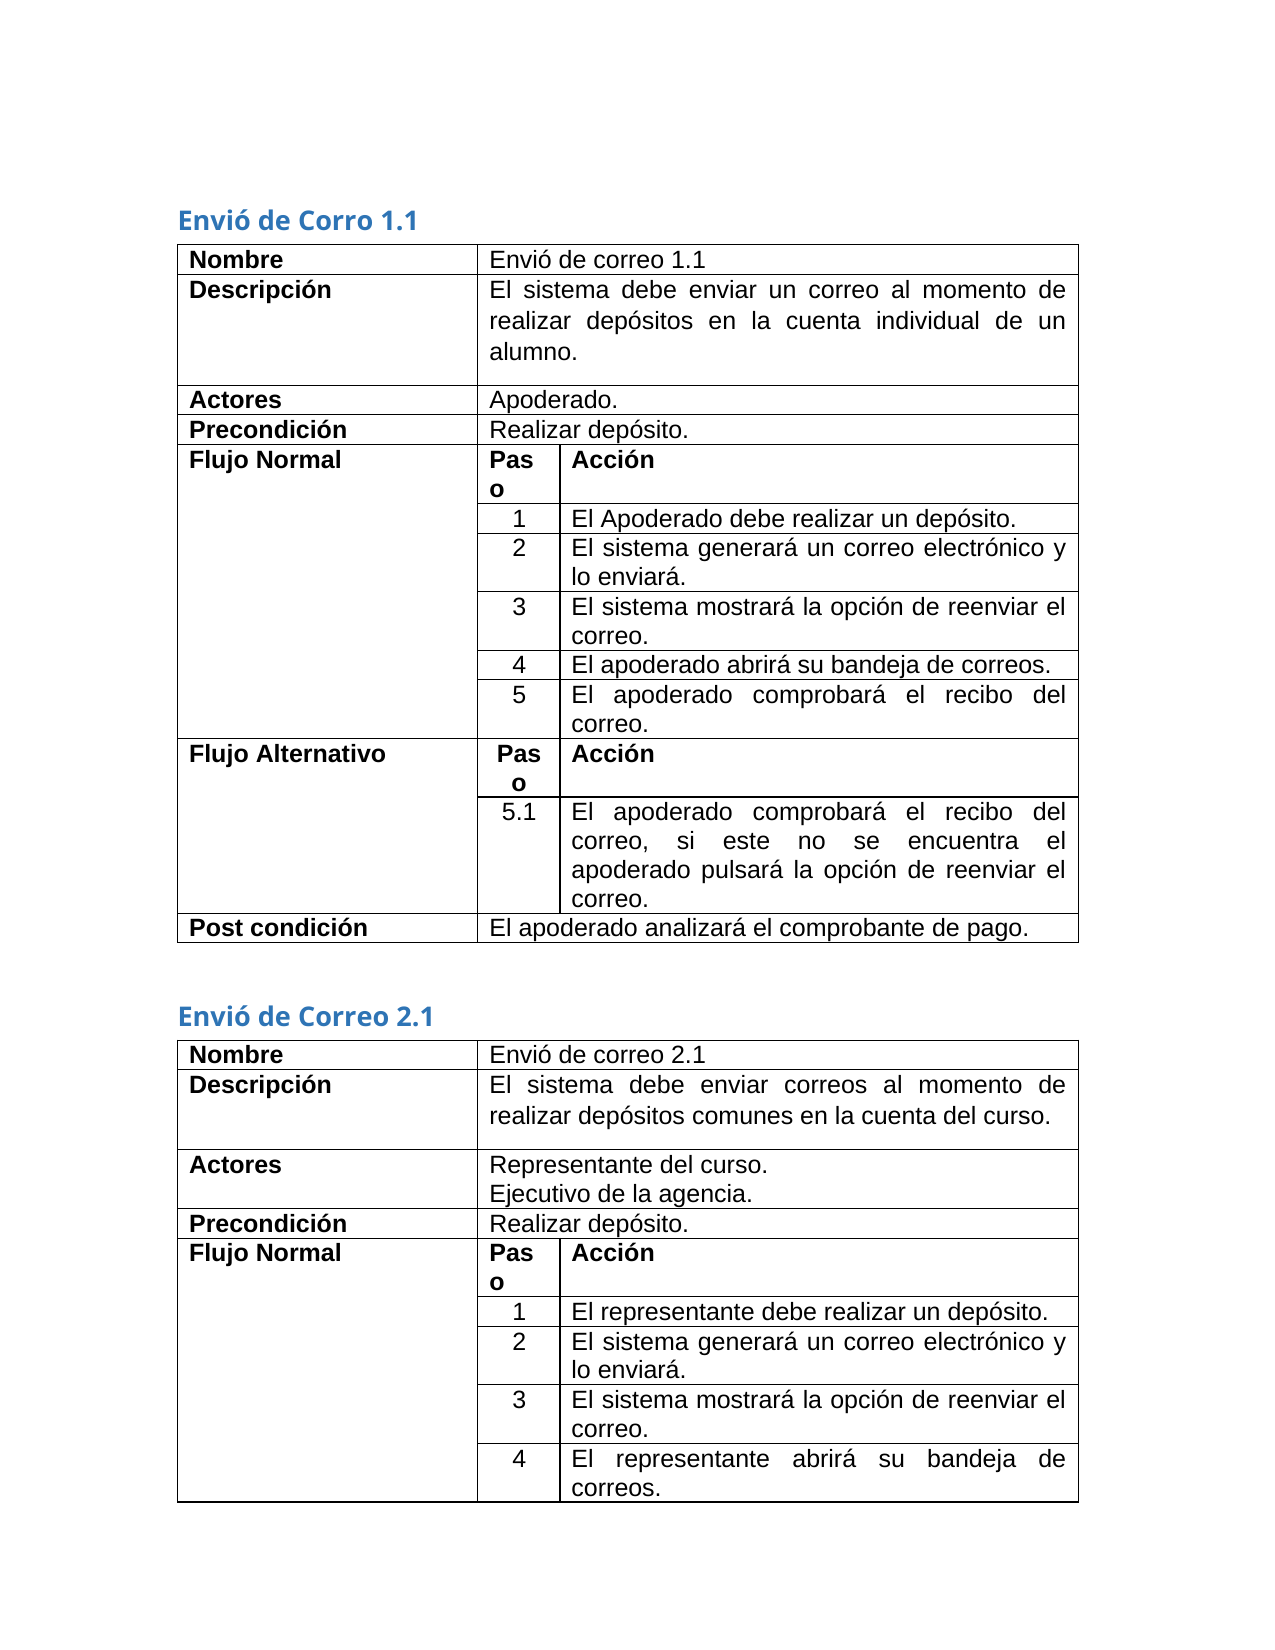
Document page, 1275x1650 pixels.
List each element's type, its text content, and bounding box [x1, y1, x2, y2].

subtitle Envió de Correo 2.1 [177, 997, 1098, 1034]
table_cell Post condición [178, 914, 477, 942]
table_cell El sistema generará un correo electrónico y lo enviará. [561, 534, 1078, 591]
table_cell Descripción [178, 275, 477, 384]
table_cell El sistema debe enviar correos al momento de realizar depósitos comunes en la cuenta del curso. [478, 1070, 1078, 1149]
table_cell Paso [478, 739, 559, 796]
table_cell El apoderado abrirá su bandeja de correos. [561, 651, 1078, 679]
table_cell Precondición [178, 1209, 477, 1237]
table_cell El representante abrirá su bandeja de correos. [561, 1444, 1078, 1501]
table_header Envió de correo 2.1 [478, 1041, 1078, 1069]
table_cell 3 [478, 592, 559, 649]
table_cell Paso [478, 1239, 559, 1296]
table_cell 4 [478, 651, 559, 679]
table_header Nombre [178, 245, 477, 274]
table_cell 3 [478, 1385, 559, 1443]
table_cell El sistema generará un correo electrónico y lo enviará. [561, 1327, 1078, 1384]
table_cell El sistema mostrará la opción de reenviar el correo. [561, 1385, 1078, 1443]
table_cell El apoderado comprobará el recibo del correo. [561, 680, 1078, 738]
table_cell El apoderado comprobará el recibo del correo, si este no se encuentra el apoderado pulsará la opción de reenviar el correo. [561, 798, 1078, 912]
table_cell Descripción [178, 1070, 477, 1149]
table_header Nombre [178, 1041, 477, 1069]
table_cell El sistema mostrará la opción de reenviar el correo. [561, 592, 1078, 649]
table_cell Actores [178, 1150, 477, 1208]
table_cell El representante debe realizar un depósito. [561, 1297, 1078, 1326]
table_cell Flujo Normal [178, 1239, 477, 1501]
table_cell Precondición [178, 415, 477, 444]
table_cell Realizar depósito. [478, 1209, 1078, 1237]
table_cell Acción [561, 1239, 1078, 1296]
table_cell Actores [178, 386, 477, 414]
table_cell Apoderado. [478, 386, 1078, 414]
table_cell 4 [478, 1444, 559, 1501]
table_cell 1 [478, 504, 559, 532]
table_cell 2 [478, 1327, 559, 1384]
table_cell 5.1 [478, 798, 559, 912]
table_cell Acción [561, 739, 1078, 796]
table_cell Flujo Normal [178, 445, 477, 738]
table_cell Realizar depósito. [478, 415, 1078, 444]
table_cell El apoderado analizará el comprobante de pago. [478, 914, 1078, 942]
table_cell Paso [478, 445, 559, 503]
table_cell 5 [478, 680, 559, 738]
table_cell Acción [561, 445, 1078, 503]
table_cell 1 [478, 1297, 559, 1326]
subtitle Envió de Corro 1.1 [177, 201, 1098, 238]
table_cell Flujo Alternativo [178, 739, 477, 912]
table_cell Representante del curso. Ejecutivo de la agencia. [478, 1150, 1078, 1208]
table_cell El Apoderado debe realizar un depósito. [561, 504, 1078, 532]
table_cell El sistema debe enviar un correo al momento de realizar depósitos en la cuenta individual de un alumno. [478, 275, 1078, 384]
table_header Envió de correo 1.1 [478, 245, 1078, 274]
table_cell 2 [478, 534, 559, 591]
